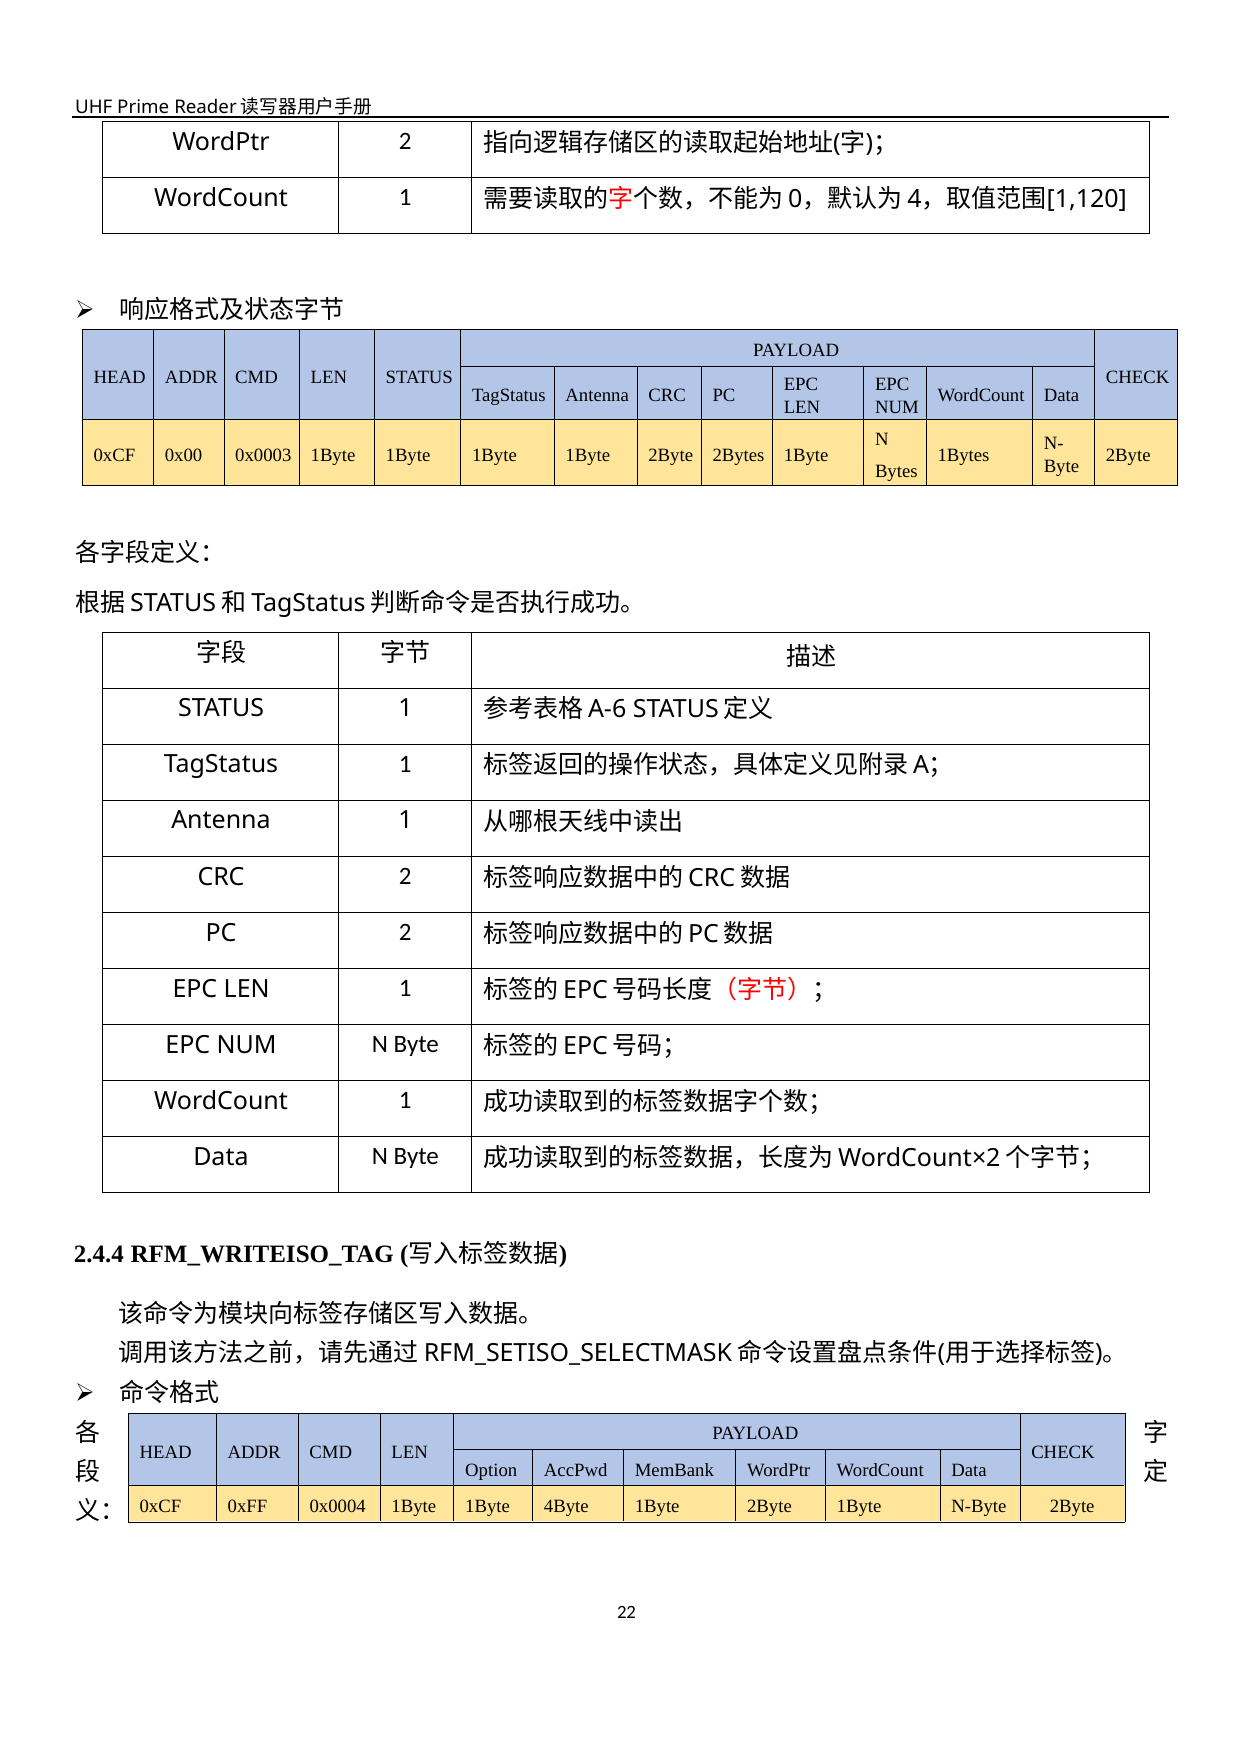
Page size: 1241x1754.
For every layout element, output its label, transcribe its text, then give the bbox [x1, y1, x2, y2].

table_cell CRC [103, 857, 338, 912]
table_header CHECK [1021, 1414, 1125, 1485]
text 调用该方法之前，请先通过RFM_SETISO_SELECTMASK命令设置盘点条件(用于选择标签)。 [118, 1333, 1178, 1369]
table_cell AccPwd [533, 1450, 623, 1485]
table_cell EPC NUM [864, 367, 926, 419]
table_cell N Byte [339, 1137, 471, 1192]
table_cell N Bytes [864, 420, 926, 485]
table_cell 2Byte [1095, 420, 1177, 485]
table_cell CRC [638, 367, 701, 419]
table_cell 2Byte [1021, 1485, 1125, 1521]
table_cell TagStatus [461, 367, 554, 419]
table_cell 1 [339, 969, 471, 1024]
table_cell 0x00 [154, 420, 224, 485]
table_cell 2 [339, 122, 471, 177]
table_header ADDR [154, 330, 224, 419]
table_cell 1 [339, 745, 471, 800]
table_cell 标签的EPC号码； [472, 1025, 1149, 1080]
table_cell TagStatus [103, 745, 338, 800]
table_cell 参考表格A-6 STATUS定义 [472, 689, 1149, 744]
table_cell N Byte [339, 1025, 471, 1080]
table_cell 0xCF [129, 1486, 216, 1521]
table_cell EPC LEN [103, 969, 338, 1024]
table_cell 标签响应数据中的PC数据 [472, 913, 1149, 968]
table_header LEN [300, 330, 374, 419]
table_cell 1 [339, 1081, 471, 1136]
table_header CMD [299, 1414, 380, 1485]
table_header 描述 [472, 633, 1149, 688]
table_cell 2 [339, 857, 471, 912]
table_cell Antenna [555, 367, 637, 419]
table_cell 1Byte [461, 420, 554, 485]
table_cell 需要读取的字个数，不能为0，默认为4，取值范围[1,120] [472, 178, 1149, 233]
table_cell 1Byte [454, 1486, 532, 1521]
table_cell 指向逻辑存储区的读取起始地址(字)； [472, 122, 1149, 177]
subtitle 2.4.4 RFM_WRITEISO_TAG (写入标签数据) [73, 1234, 1178, 1270]
table_cell 从哪根天线中读出 [472, 801, 1149, 856]
table_cell 1 [339, 801, 471, 856]
table_cell 标签返回的操作状态，具体定义见附录A； [472, 745, 1149, 800]
table_cell WordCount [103, 178, 338, 233]
table_cell Antenna [103, 801, 338, 856]
table_cell 1Byte [381, 1486, 453, 1521]
table_cell 成功读取到的标签数据字个数； [472, 1081, 1149, 1136]
table_cell 1 [339, 178, 471, 233]
table_cell 0xFF [217, 1486, 298, 1521]
table_cell MemBank [624, 1450, 735, 1485]
table_cell 1 [339, 689, 471, 744]
table_cell WordPtr [736, 1450, 825, 1485]
table_cell 标签响应数据中的CRC数据 [472, 857, 1149, 912]
table_header 字段 [103, 633, 338, 688]
table_header LEN [381, 1414, 453, 1485]
table_cell 2Byte [736, 1486, 825, 1521]
text 各字段定义： [75, 533, 1178, 569]
table_cell 0x0003 [225, 420, 299, 485]
table_cell PC [702, 367, 772, 419]
table_header CMD [225, 330, 299, 419]
table_header HEAD [83, 330, 153, 419]
table_header ADDR [217, 1414, 298, 1485]
table_cell WordCount [103, 1081, 338, 1136]
table_cell 1Bytes [927, 420, 1032, 485]
table_cell 1Byte [826, 1486, 940, 1521]
table_cell EPC NUM [103, 1025, 338, 1080]
text 根据STATUS和TagStatus判断命令是否执行成功。 [75, 582, 1178, 618]
table_cell 2Bytes [702, 420, 772, 485]
table_cell 1Byte [624, 1486, 735, 1521]
table_cell EPC LEN [773, 367, 863, 419]
table_cell Data [103, 1137, 338, 1192]
table_cell N-Byte [941, 1486, 1020, 1521]
text 该命令为模块向标签存储区写入数据。 [118, 1293, 1178, 1329]
table_header STATUS [375, 330, 460, 419]
table_cell 0xCF [83, 420, 153, 485]
table_header PAYLOAD [461, 330, 1094, 366]
table_header PAYLOAD [454, 1414, 1020, 1449]
list 命令格式 [75, 1373, 1178, 1409]
table_cell Data [941, 1450, 1020, 1485]
table_cell WordCount [826, 1450, 940, 1485]
table_cell 4Byte [533, 1486, 623, 1521]
table_cell WordPtr [103, 122, 338, 177]
table_cell 1Byte [555, 420, 637, 485]
table_cell N-Byte [1033, 420, 1094, 485]
table_cell STATUS [103, 689, 338, 744]
table_cell PC [103, 913, 338, 968]
table_cell 标签的EPC号码长度（字节）； [472, 969, 1149, 1024]
table_header CHECK [1095, 330, 1177, 419]
table_cell Data [1033, 367, 1094, 419]
table_cell 0x0004 [299, 1486, 380, 1521]
table_cell Option [454, 1450, 532, 1485]
table_cell 1Byte [773, 420, 863, 485]
list 响应格式及状态字节 [75, 289, 1178, 326]
table_cell 1Byte [375, 420, 460, 485]
table_cell 2Byte [638, 420, 701, 485]
table_cell 1Byte [300, 420, 374, 485]
text 各字段定义： [75, 1412, 1178, 1527]
table_header HEAD [129, 1414, 216, 1485]
table_header 字节 [339, 633, 471, 688]
table_cell 成功读取到的标签数据，长度为WordCount×2个字节； [472, 1137, 1149, 1192]
table_cell WordCount [927, 367, 1032, 419]
table_cell 2 [339, 913, 471, 968]
